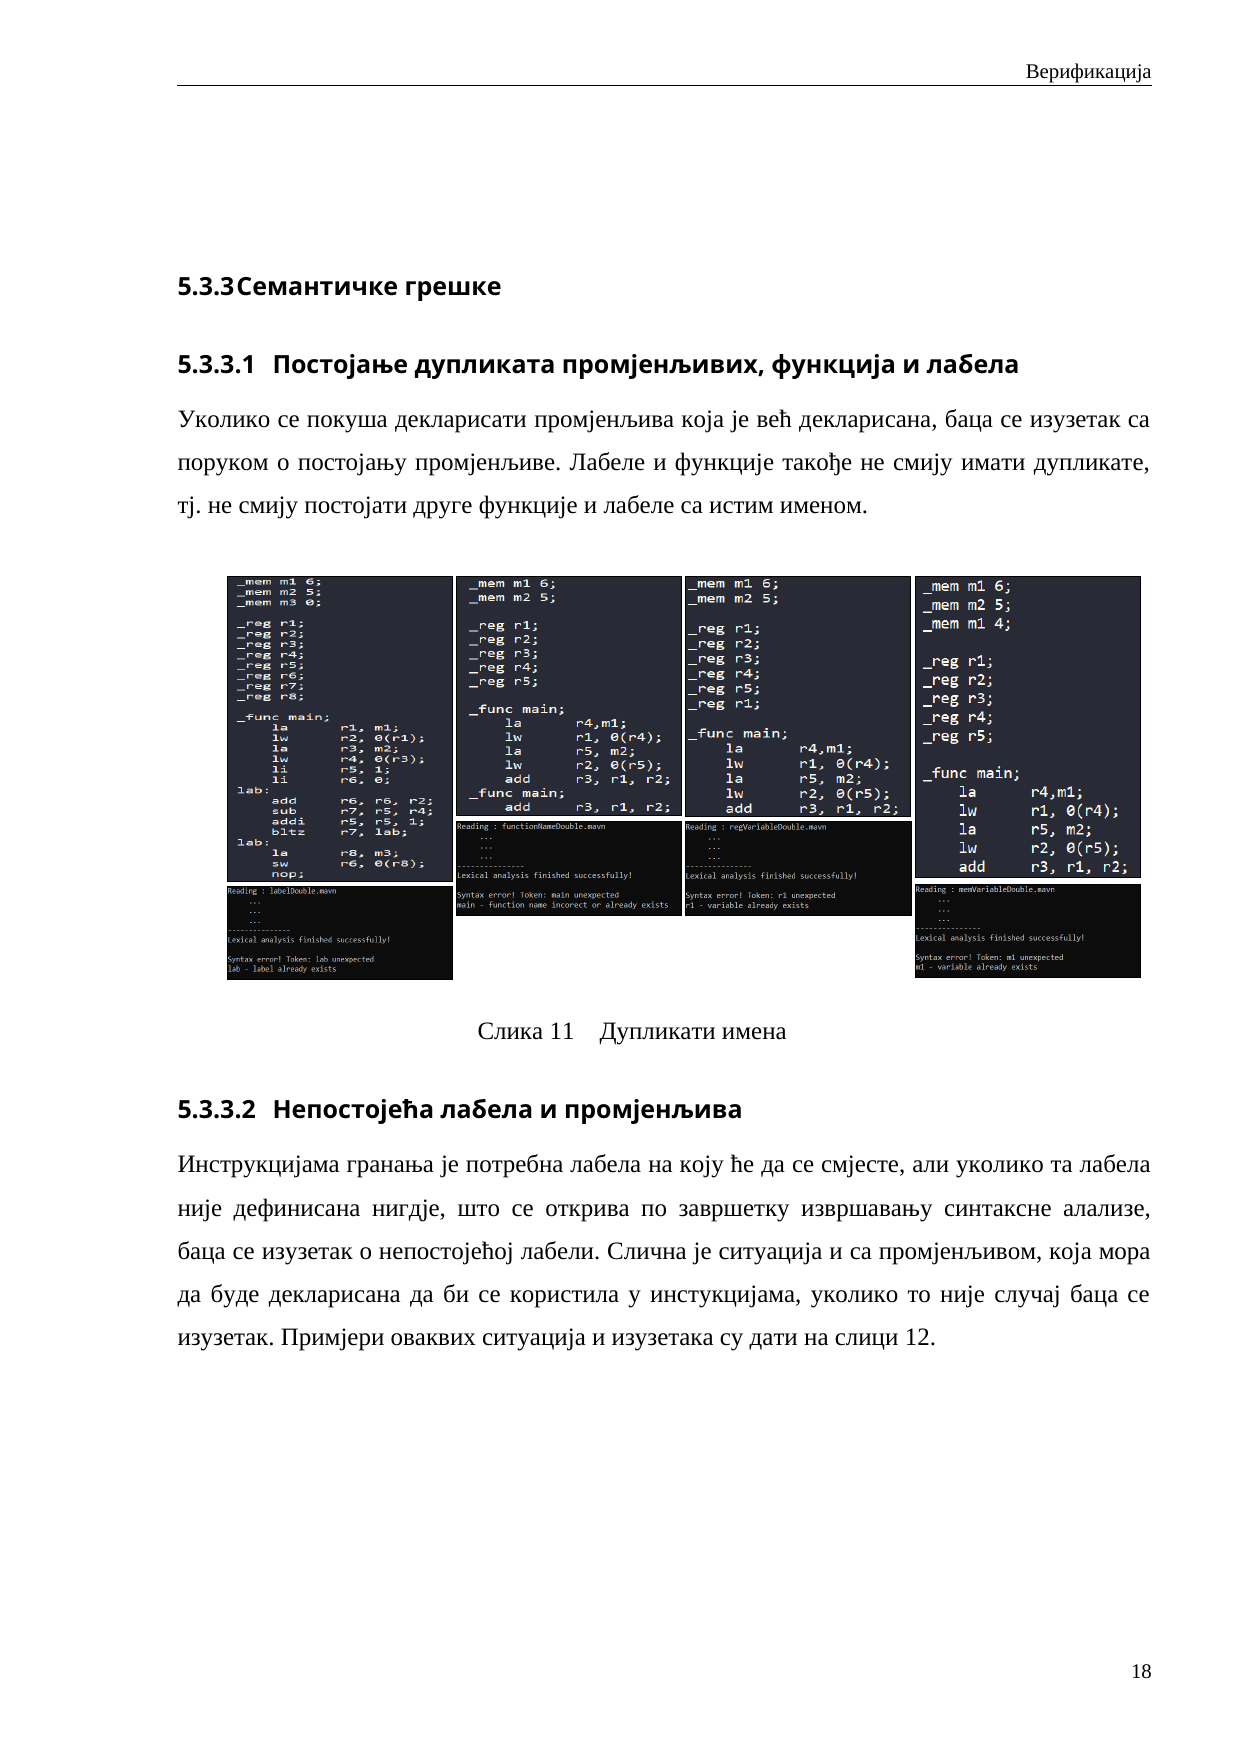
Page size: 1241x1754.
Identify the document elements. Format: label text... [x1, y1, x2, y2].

picture [686, 577, 910, 816]
subtitle Непостојећа лабела и промјенљива [177, 1092, 1152, 1126]
picture [457, 822, 681, 915]
subtitle Постојање дупликата промјенљивих, функција и лабела [177, 346, 1152, 381]
text Инструкцијама гранања је потребна лабела на коју ће да се смјесте, али уколико та лабела није дефинисана нигдје, што се открива по завршетку извршавању синтаксне алализе, баца се изузетак о непостојећој лабели. Слична је ситуација и са промјенљивом, која мора да буде декларисана да би се користила у инстукцијама, уколико то није случај баца се изузетак. Примјери оваквих ситуација и изузетака су дати на слици 12. [177, 1149, 1152, 1351]
picture [916, 577, 1140, 877]
text Слика 11 Дупликати имена [402, 1016, 1152, 1044]
text Уколико се покуша декларисати промјенљива која је већ декларисана, баца се изузетак са поруком о постојању промјенљиве. Лабеле и функције такође не смију имати дупликате, тј. не смију постојати друге функције и лабеле са истим именом. [177, 404, 1152, 519]
picture [228, 577, 452, 881]
picture [228, 887, 452, 979]
subtitle Семантичке грешке [177, 268, 1152, 302]
picture [686, 822, 911, 915]
picture [457, 577, 681, 815]
picture [916, 885, 1140, 977]
